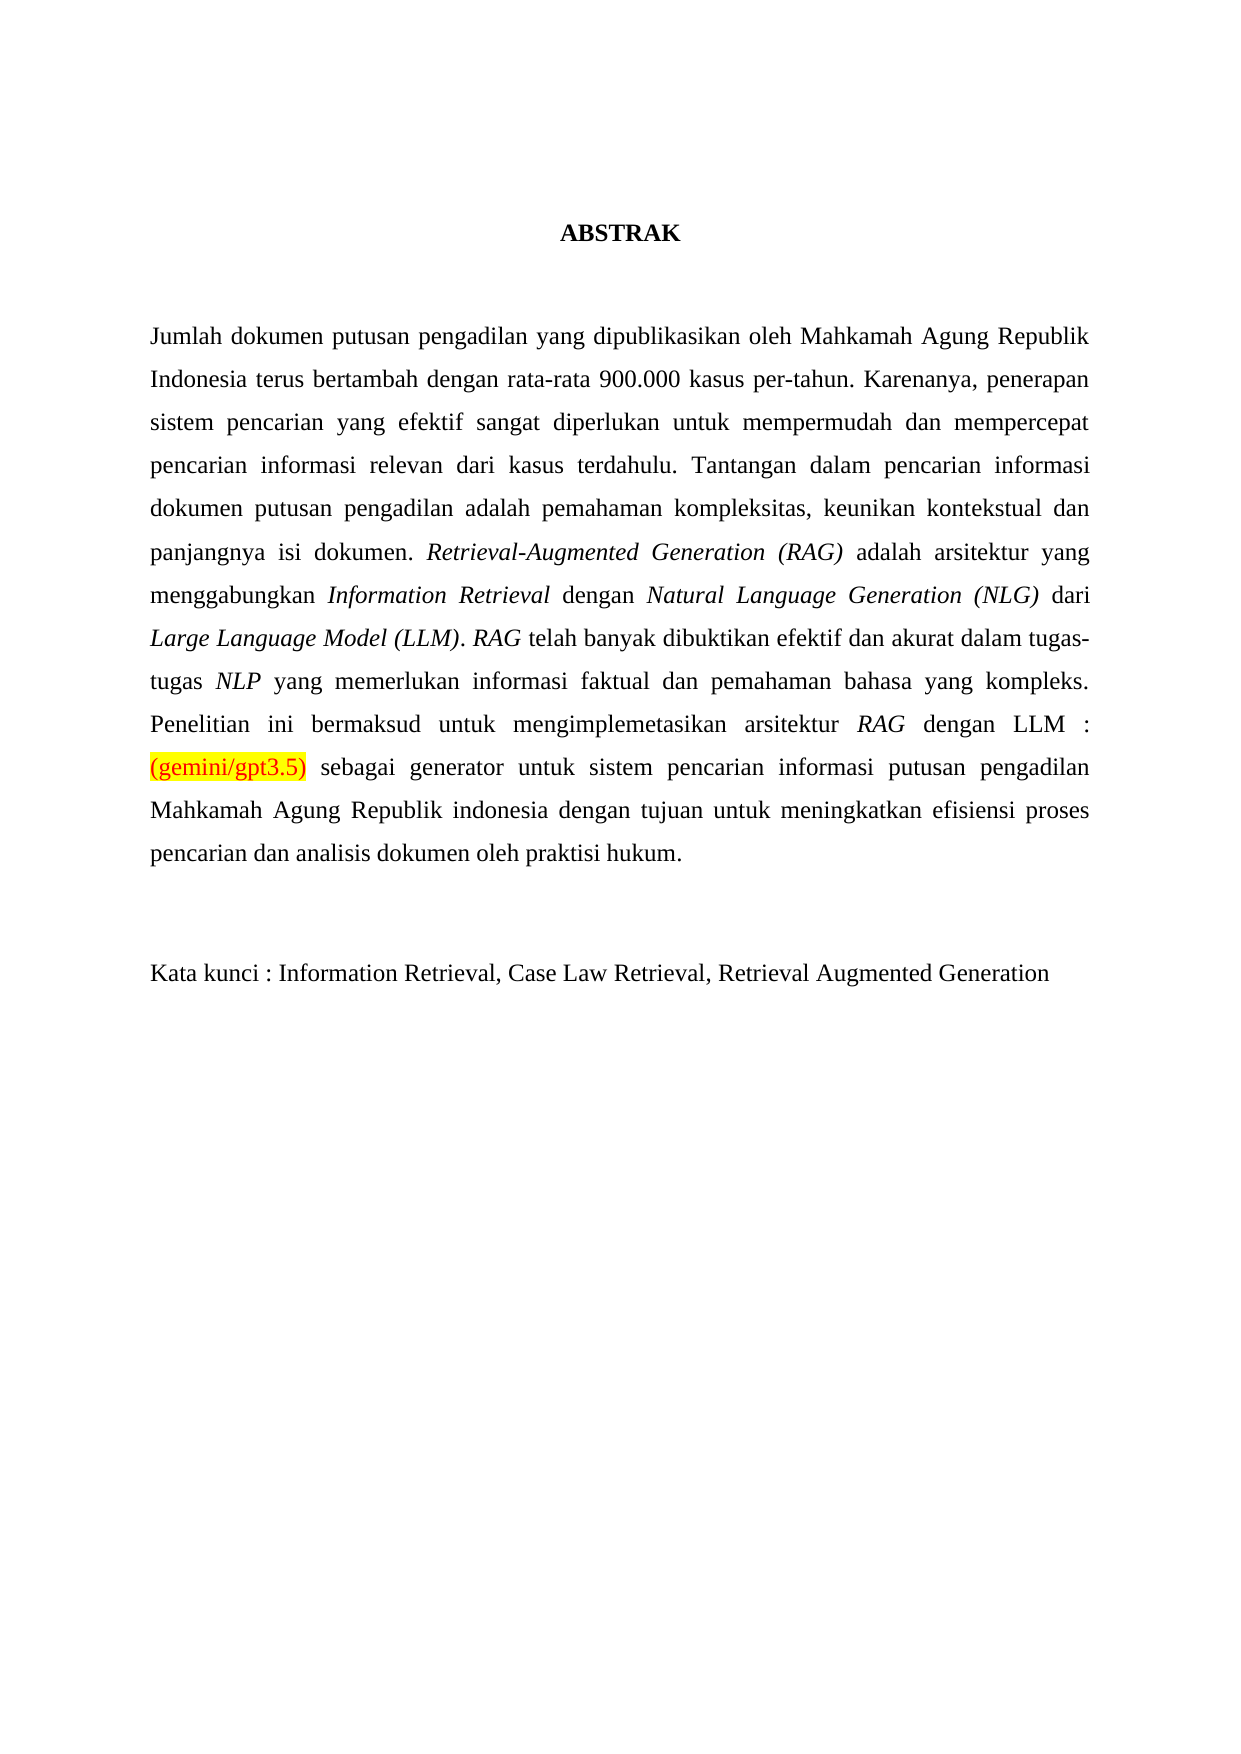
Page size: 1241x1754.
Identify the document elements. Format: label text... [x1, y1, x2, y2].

text Jumlah dokumen putusan pengadilan yang dipublikasikan oleh Mahkamah Agung Republik Indonesia terus bertambah dengan rata-rata 900.000 kasus per-tahun. Karenanya, penerapan sistem pencarian yang efektif sangat diperlukan untuk mempermudah dan mempercepat pencarian informasi relevan dari kasus terdahulu. Tantangan dalam pencarian informasi dokumen putusan pengadilan adalah pemahaman kompleksitas, keunikan kontekstual dan panjangnya isi dokumen. Retrieval-Augmented Generation (RAG) adalah arsitektur yang menggabungkan Information Retrieval dengan Natural Language Generation (NLG) dari Large Language Model (LLM). RAG telah banyak dibuktikan efektif dan akurat dalam tugas-tugas NLP yang memerlukan informasi faktual dan pemahaman bahasa yang kompleks. Penelitian ini bermaksud untuk mengimplemetasikan arsitektur RAG dengan LLM : (gemini/gpt3.5) sebagai generator untuk sistem pencarian informasi putusan pengadilan Mahkamah Agung Republik indonesia dengan tujuan untuk meningkatkan efisiensi proses pencarian dan analisis dokumen oleh praktisi hukum. [150, 321, 1090, 867]
subtitle ABSTRAK [150, 218, 1090, 247]
text Kata kunci : Information Retrieval, Case Law Retrieval, Retrieval Augmented Generation [150, 958, 1090, 987]
